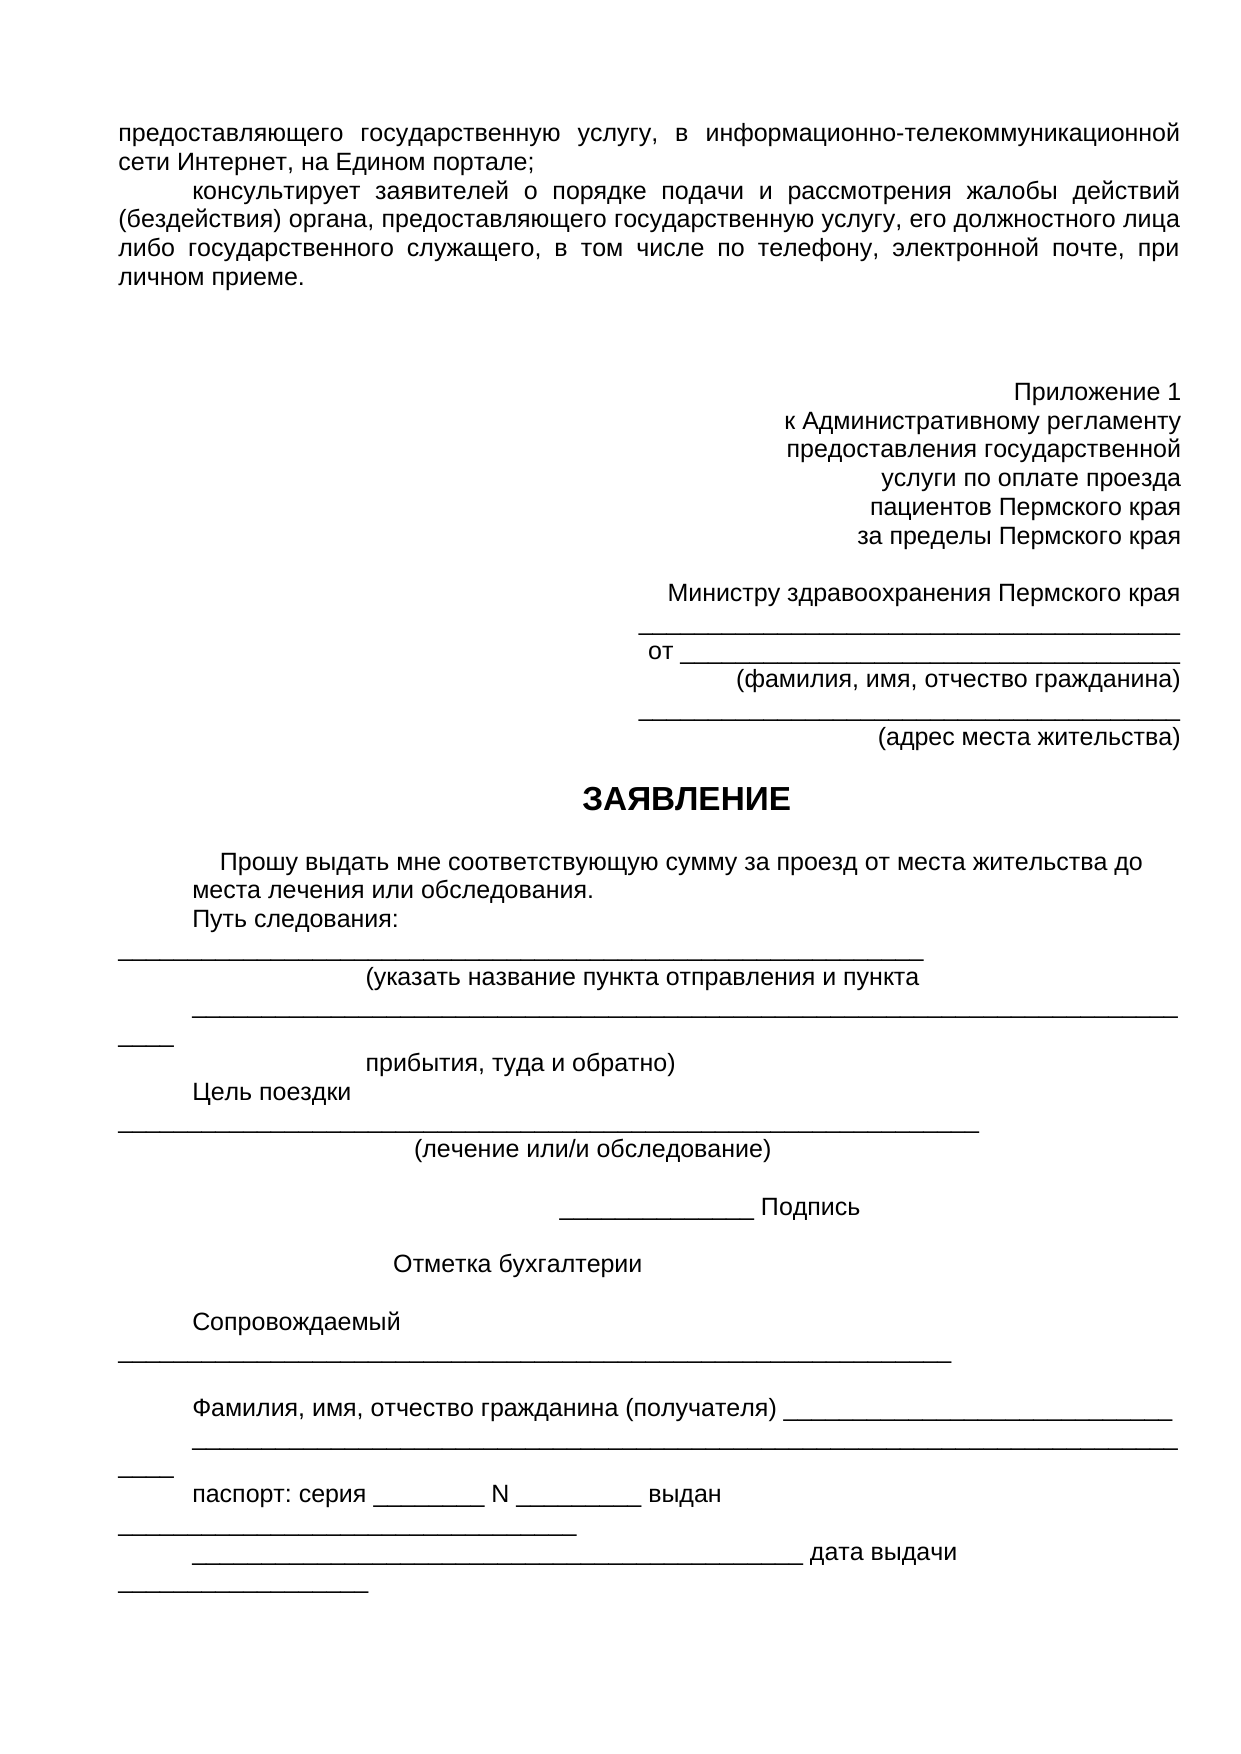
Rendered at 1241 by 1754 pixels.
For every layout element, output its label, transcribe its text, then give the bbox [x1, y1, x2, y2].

text ЗАЯВЛЕНИЕ [118, 779, 1181, 818]
text пациентов Пермского края [118, 492, 1181, 521]
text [118, 118, 1181, 176]
text к Административному регламенту [118, 406, 1181, 434]
text (фамилия, имя, отчество гражданина) [118, 664, 1181, 693]
text Отметка бухгалтерии [118, 1249, 1181, 1278]
text ____________________________________________ дата выдачи __________________ [118, 1537, 1181, 1594]
text Приложение 1 [118, 377, 1181, 406]
text (лечение или/и обследование) [118, 1134, 1181, 1163]
text предоставления государственной [118, 434, 1181, 463]
text Путь следования: __________________________________________________________ [118, 904, 1181, 962]
text Министру здравоохранения Пермского края [118, 578, 1181, 607]
text _______________________________________ [118, 693, 1181, 722]
text ______________ Подпись [118, 1192, 1181, 1220]
text ___________________________________________________________________________ [118, 990, 1181, 1048]
text Сопровождаемый ____________________________________________________________ [118, 1307, 1181, 1364]
text (адрес места жительства) [118, 722, 1181, 751]
text за пределы Пермского края [118, 521, 1181, 549]
text (указать название пункта отправления и пункта [118, 962, 1181, 990]
text Фамилия, имя, отчество гражданина (получателя) ____________________________ [118, 1393, 1181, 1422]
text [118, 1422, 1181, 1479]
text паспорт: серия ________ N _________ выдан _________________________________ [118, 1479, 1181, 1537]
text Цель поездки ______________________________________________________________ [118, 1077, 1181, 1134]
text консультирует заявителей о порядке подачи и рассмотрения жалобы действий (бездействия) органа, предоставляющего государственную услугу, его должностного лица либо государственного служащего, в том числе по телефону, электронной почте, при личном приеме. [118, 176, 1181, 291]
text места лечения или обследования. [118, 875, 1181, 904]
text прибытия, туда и обратно) [118, 1048, 1181, 1077]
text от ____________________________________ [118, 636, 1181, 664]
text Прошу выдать мне соответствующую сумму за проезд от места жительства до [118, 847, 1181, 875]
text услуги по оплате проезда [118, 463, 1181, 492]
text _______________________________________ [118, 607, 1181, 636]
